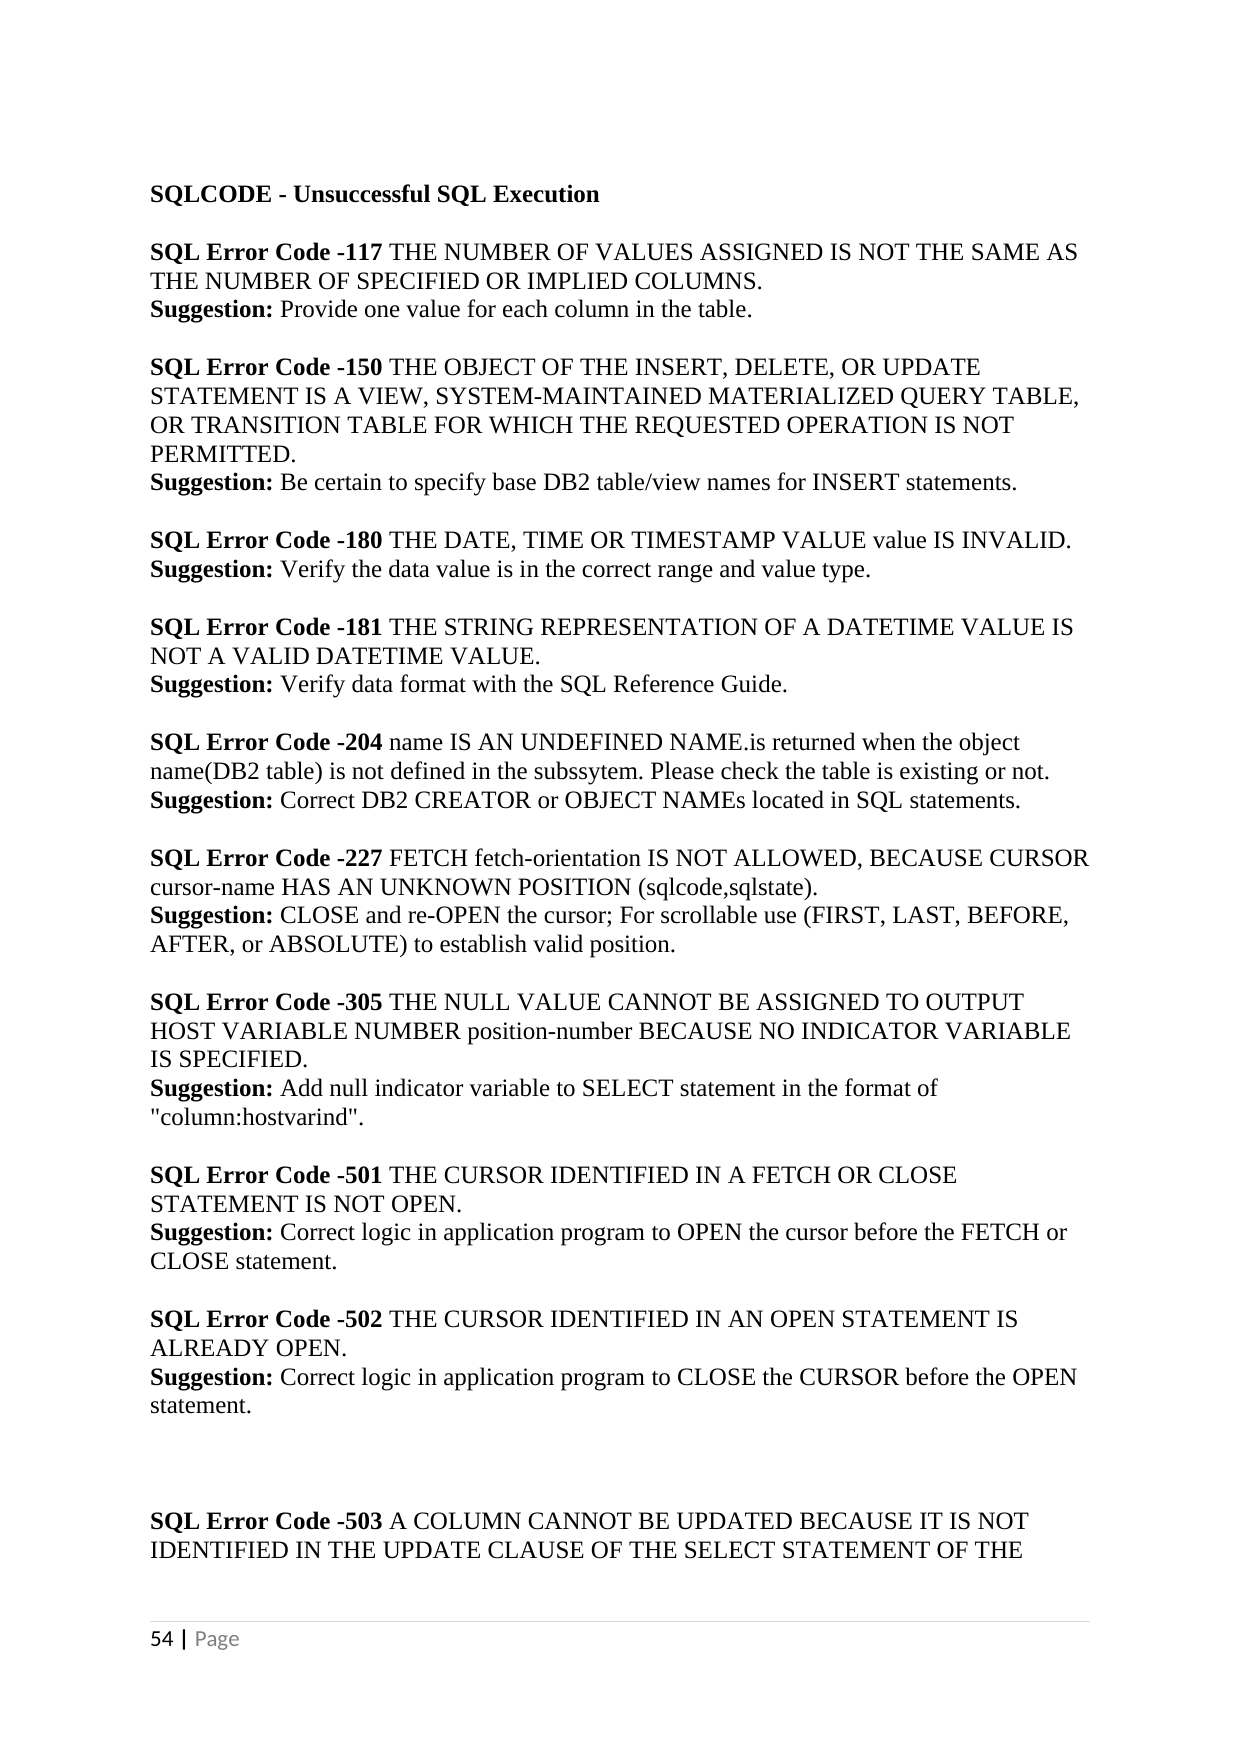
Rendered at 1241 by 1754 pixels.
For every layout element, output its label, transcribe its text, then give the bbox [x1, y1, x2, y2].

subtitle SQLCODE - Unsuccessful SQL Execution [150, 179, 1090, 208]
text SQL Error Code -181 THE STRING REPRESENTATION OF A DATETIME VALUE IS NOT A VALID DATETIME VALUE. Suggestion: Verify data format with the SQL Reference Guide. [150, 612, 1090, 698]
text SQL Error Code -180 THE DATE, TIME OR TIMESTAMP VALUE value IS INVALID. Suggestion: Verify the data value is in the correct range and value type. [150, 525, 1090, 583]
text SQL Error Code -227 FETCH fetch-orientation IS NOT ALLOWED, BECAUSE CURSOR cursor-name HAS AN UNKNOWN POSITION (sqlcode,sqlstate). Suggestion: CLOSE and re-OPEN the cursor; For scrollable use (FIRST, LAST, BEFORE, AFTER, or ABSOLUTE) to establish valid position. [150, 843, 1090, 958]
text SQL Error Code -150 THE OBJECT OF THE INSERT, DELETE, OR UPDATE STATEMENT IS A VIEW, SYSTEM-MAINTAINED MATERIALIZED QUERY TABLE, OR TRANSITION TABLE FOR WHICH THE REQUESTED OPERATION IS NOT PERMITTED. Suggestion: Be certain to specify base DB2 table/view names for INSERT statements. [150, 352, 1090, 496]
text SQL Error Code -501 THE CURSOR IDENTIFIED IN A FETCH OR CLOSE STATEMENT IS NOT OPEN. Suggestion: Correct logic in application program to OPEN the cursor before the FETCH or CLOSE statement. [150, 1160, 1090, 1275]
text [150, 1506, 1090, 1564]
text SQL Error Code -204 name IS AN UNDEFINED NAME.is returned when the object name(DB2 table) is not defined in the subssytem. Please check the table is existing or not. Suggestion: Correct DB2 CREATOR or OBJECT NAMEs located in SQL statements. [150, 727, 1090, 814]
text SQL Error Code -305 THE NULL VALUE CANNOT BE ASSIGNED TO OUTPUT HOST VARIABLE NUMBER position-number BECAUSE NO INDICATOR VARIABLE IS SPECIFIED. Suggestion: Add null indicator variable to SELECT statement in the format of "column:hostvarind". [150, 987, 1090, 1131]
text SQL Error Code -502 THE CURSOR IDENTIFIED IN AN OPEN STATEMENT IS ALREADY OPEN. Suggestion: Correct logic in application program to CLOSE the CURSOR before the OPEN statement. [150, 1304, 1090, 1419]
text SQL Error Code -117 THE NUMBER OF VALUES ASSIGNED IS NOT THE SAME AS THE NUMBER OF SPECIFIED OR IMPLIED COLUMNS. Suggestion: Provide one value for each column in the table. [150, 237, 1090, 323]
